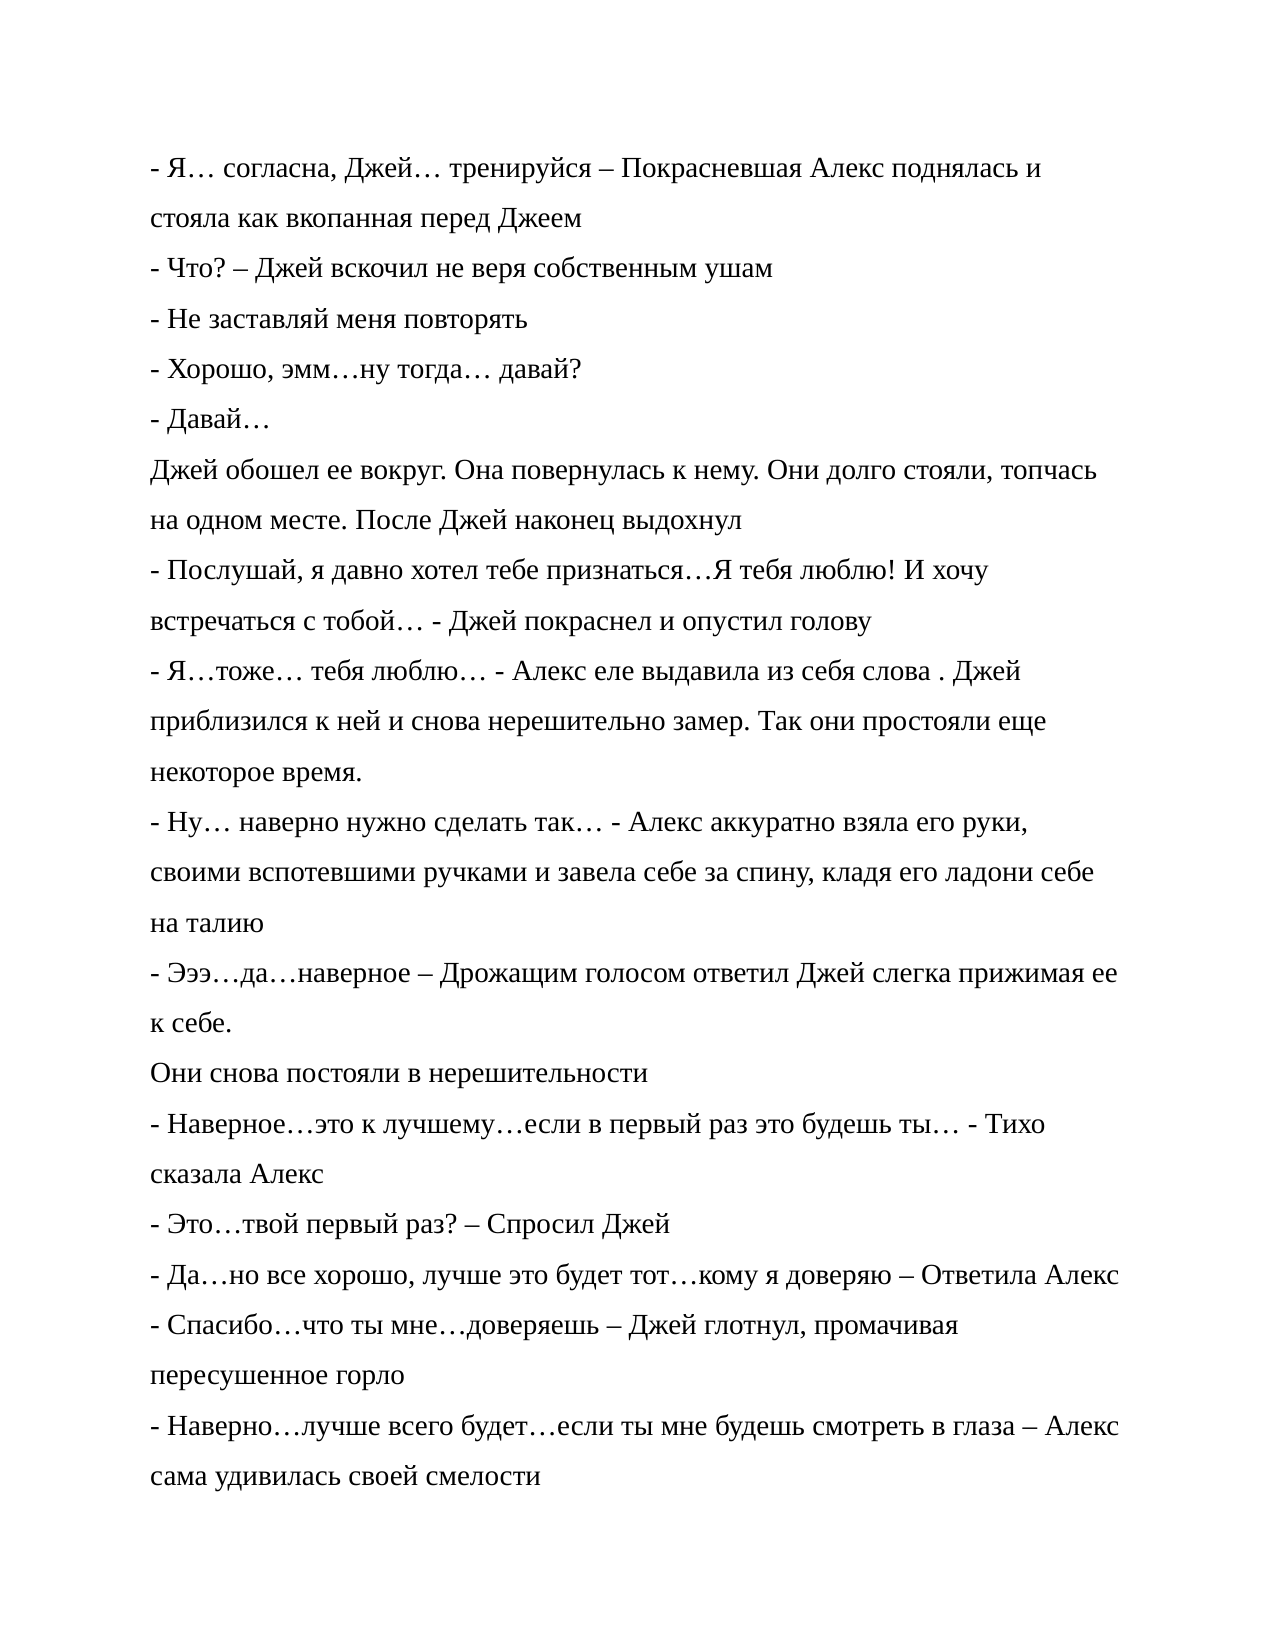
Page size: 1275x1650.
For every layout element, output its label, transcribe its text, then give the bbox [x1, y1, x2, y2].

text - Давай… [150, 402, 1125, 435]
text Джей обошел ее вокруг. Она повернулась к нему. Они долго стояли, топчась на одном месте. После Джей наконец выдохнул [150, 452, 1125, 536]
text - Хорошо, эмм…ну тогда… давай? [150, 351, 1125, 385]
text Они снова постояли в нерешительности [150, 1056, 1125, 1089]
text - Спасибо…что ты мне…доверяешь – Джей глотнул, промачивая пересушенное горло [150, 1307, 1125, 1391]
text - Что? – Джей вскочил не веря собственным ушам [150, 251, 1125, 284]
text - Не заставляй меня повторять [150, 301, 1125, 334]
text - Наверное…это к лучшему…если в первый раз это будешь ты… - Тихо сказала Алекс [150, 1106, 1125, 1190]
text - Я…тоже… тебя люблю… - Алекс еле выдавила из себя слова . Джей приблизился к ней и снова нерешительно замер. Так они простояли еще некоторое время. [150, 653, 1125, 787]
text - Послушай, я давно хотел тебе признаться…Я тебя люблю! И хочу встречаться с тобой… - Джей покраснел и опустил голову [150, 552, 1125, 636]
text - Это…твой первый раз? – Спросил Джей [150, 1207, 1125, 1240]
text - Эээ…да…наверное – Дрожащим голосом ответил Джей слегка прижимая ее к себе. [150, 955, 1125, 1039]
text - Ну… наверно нужно сделать так… - Алекс аккуратно взяла его руки, своими вспотевшими ручками и завела себе за спину, кладя его ладони себе на талию [150, 804, 1125, 938]
text - Наверно…лучше всего будет…если ты мне будешь смотреть в глаза – Алекс сама удивилась своей смелости [150, 1408, 1125, 1492]
text - Я… согласна, Джей… тренируйся – Покрасневшая Алекс поднялась и стояла как вкопанная перед Джеем [150, 150, 1125, 234]
text - Да…но все хорошо, лучше это будет тот…кому я доверяю – Ответила Алекс [150, 1257, 1125, 1290]
